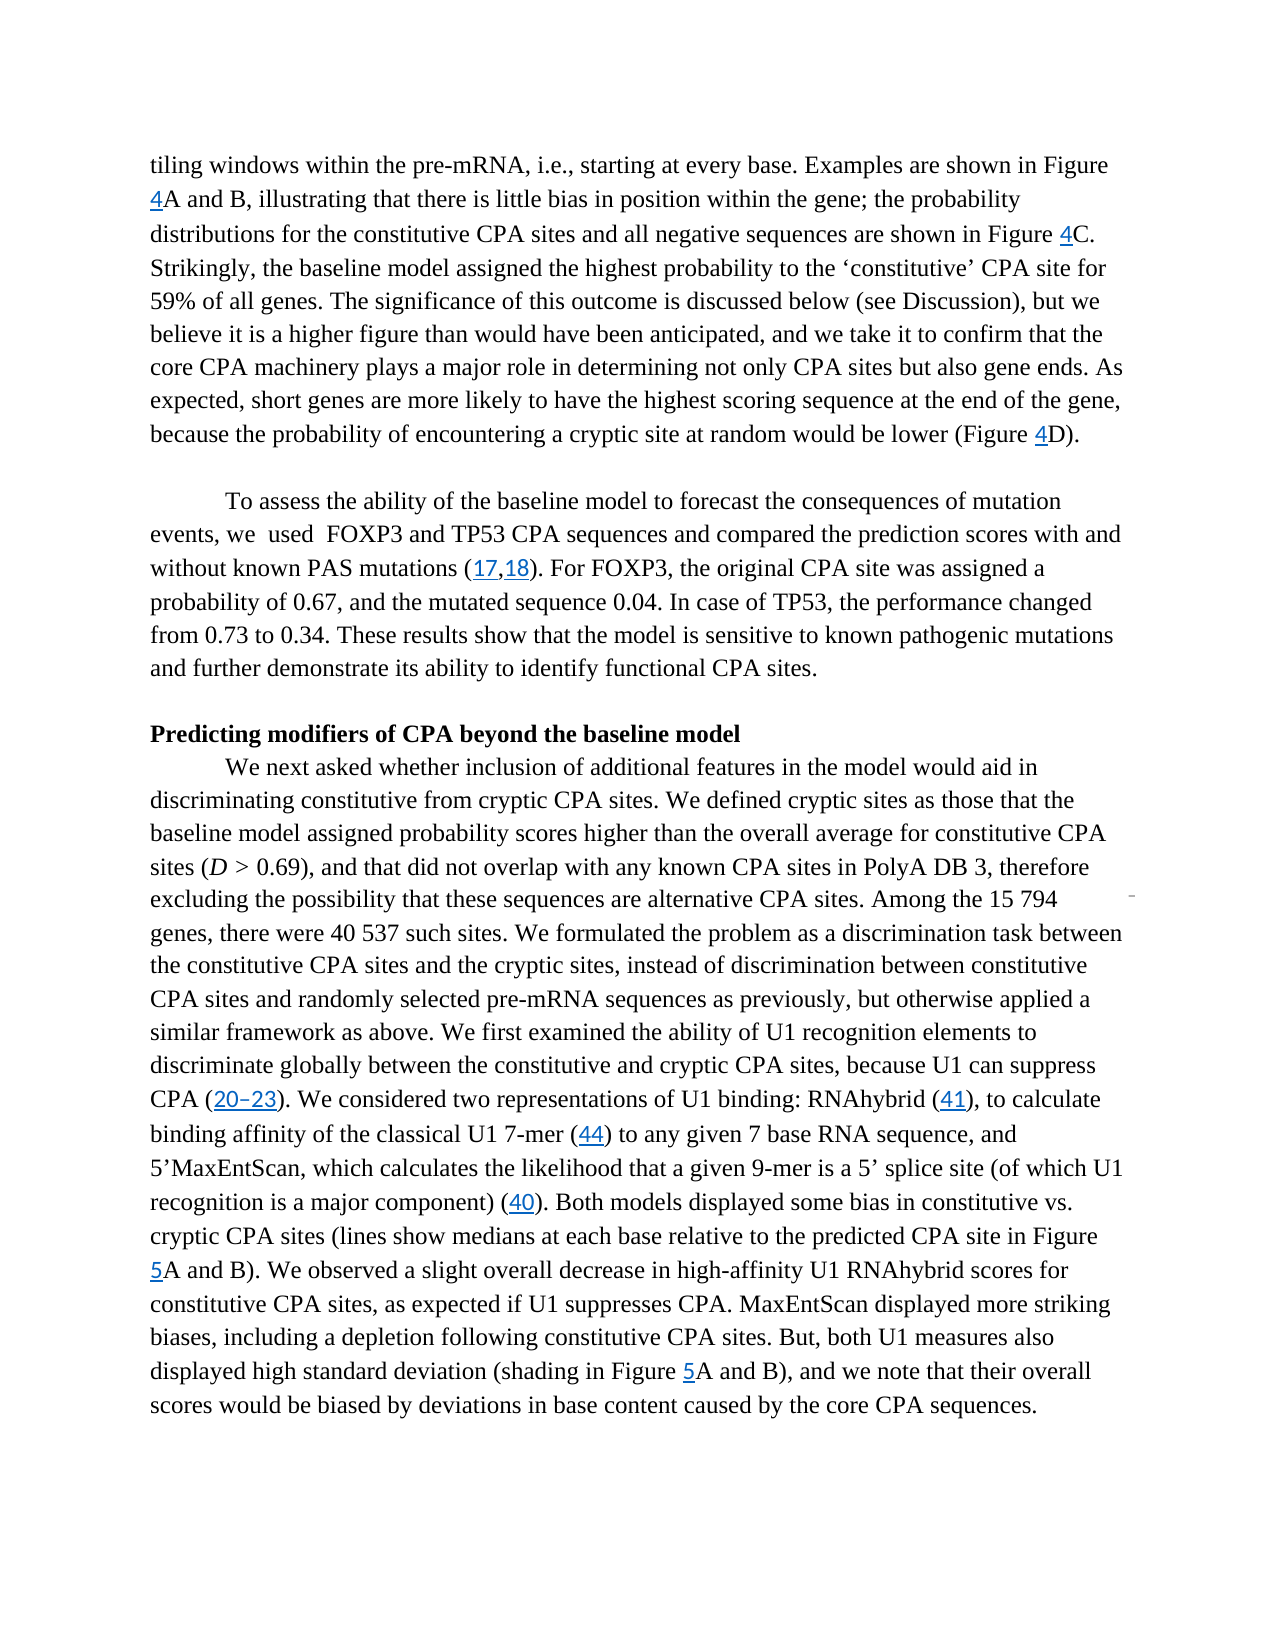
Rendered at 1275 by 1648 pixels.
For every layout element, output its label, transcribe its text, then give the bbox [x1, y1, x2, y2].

text We next asked whether inclusion of additional features in the model would aid in discriminating constitutive from cryptic CPA sites. We defined cryptic sites as those that the baseline model assigned probability scores higher than the overall average for constitutive CPA sites (D > 0.69), and that did not overlap with any known CPA sites in PolyA DB 3, therefore excluding the possibility that these sequences are alternative CPA sites. Among the 15 794 genes, there were 40 537 such sites. We formulated the problem as a discrimination task between the constitutive CPA sites and the cryptic sites, instead of discrimination between constitutive CPA sites and randomly selected pre-mRNA sequences as previously, but otherwise applied a similar framework as above. We first examined the ability of U1 recognition elements to discriminate globally between the constitutive and cryptic CPA sites, because U1 can suppress CPA (20–23). We considered two representations of U1 binding: RNAhybrid (41), to calculate binding affinity of the classical U1 7-mer (44) to any given 7 base RNA sequence, and 5’MaxEntScan, which calculates the likelihood that a given 9-mer is a 5’ splice site (of which U1 recognition is a major component) (40). Both models displayed some bias in constitutive vs. cryptic CPA sites (lines show medians at each base relative to the predicted CPA site in Figure 5A and B). We observed a slight overall decrease in high-affinity U1 RNAhybrid scores for constitutive CPA sites, as expected if U1 suppresses CPA. MaxEntScan displayed more striking biases, including a depletion following constitutive CPA sites. But, both U1 measures also displayed high standard deviation (shading in Figure 5A and B), and we note that their overall scores would be biased by deviations in base content caused by the core CPA sequences. [150, 752, 1125, 1418]
text Predicting modifiers of CPA beyond the baseline model [150, 719, 1125, 748]
text To assess the ability of the baseline model to forecast the consequences of mutation events, we used FOXP3 and TP53 CPA sequences and compared the prediction scores with and without known PAS mutations (17,18). For FOXP3, the original CPA site was assigned a probability of 0.67, and the mutated sequence 0.04. In case of TP53, the performance changed from 0.73 to 0.34. These results show that the model is sensitive to known pathogenic mutations and further demonstrate its ability to identify functional CPA sites. [150, 486, 1125, 682]
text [150, 150, 1125, 449]
